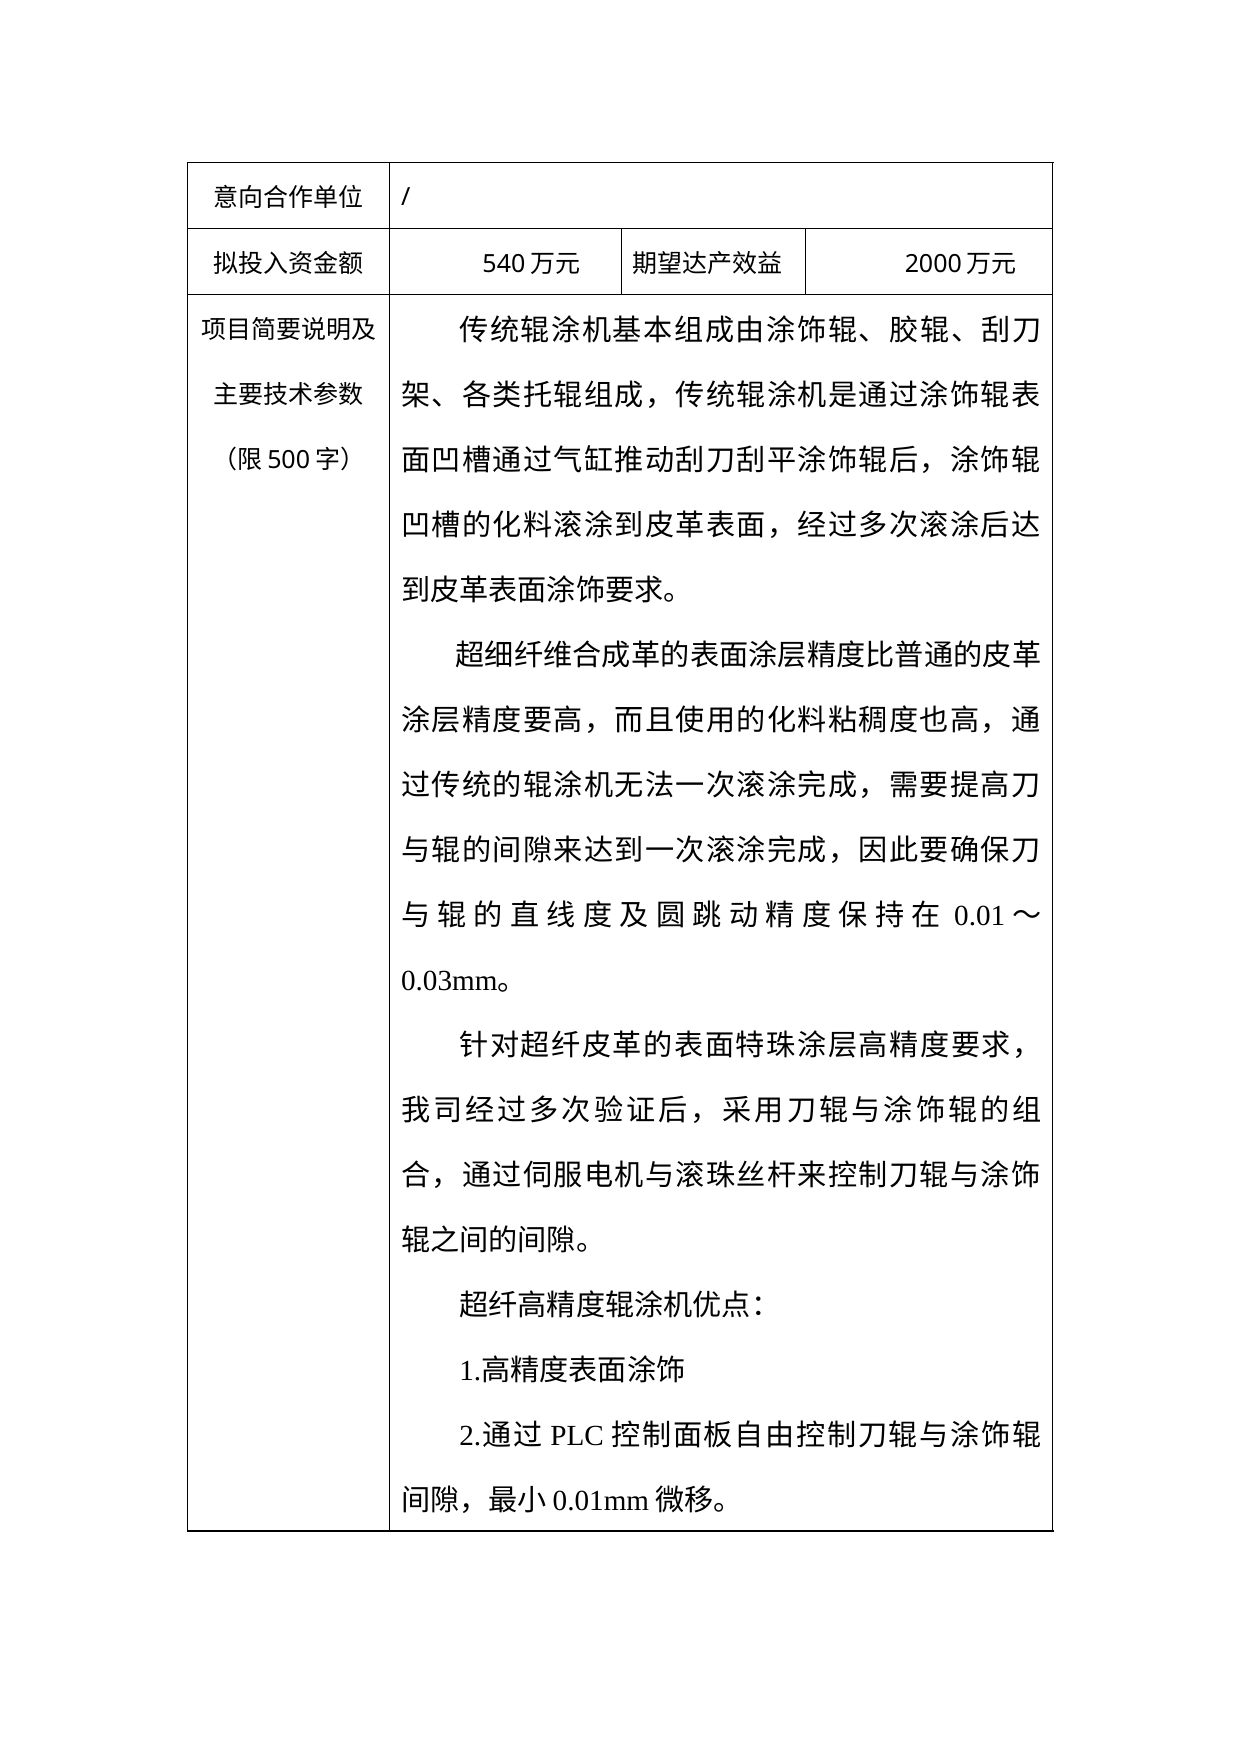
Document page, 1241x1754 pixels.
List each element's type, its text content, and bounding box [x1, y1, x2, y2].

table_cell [390, 295, 1052, 1530]
table_cell 拟投入资金额 [188, 229, 389, 294]
table_cell 2000万元 [806, 229, 1052, 294]
table_cell 540万元 [390, 229, 621, 294]
table_cell / [390, 163, 1052, 228]
table_cell 意向合作单位 [188, 163, 389, 228]
table_cell 期望达产效益 [622, 229, 805, 294]
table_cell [188, 295, 389, 1530]
